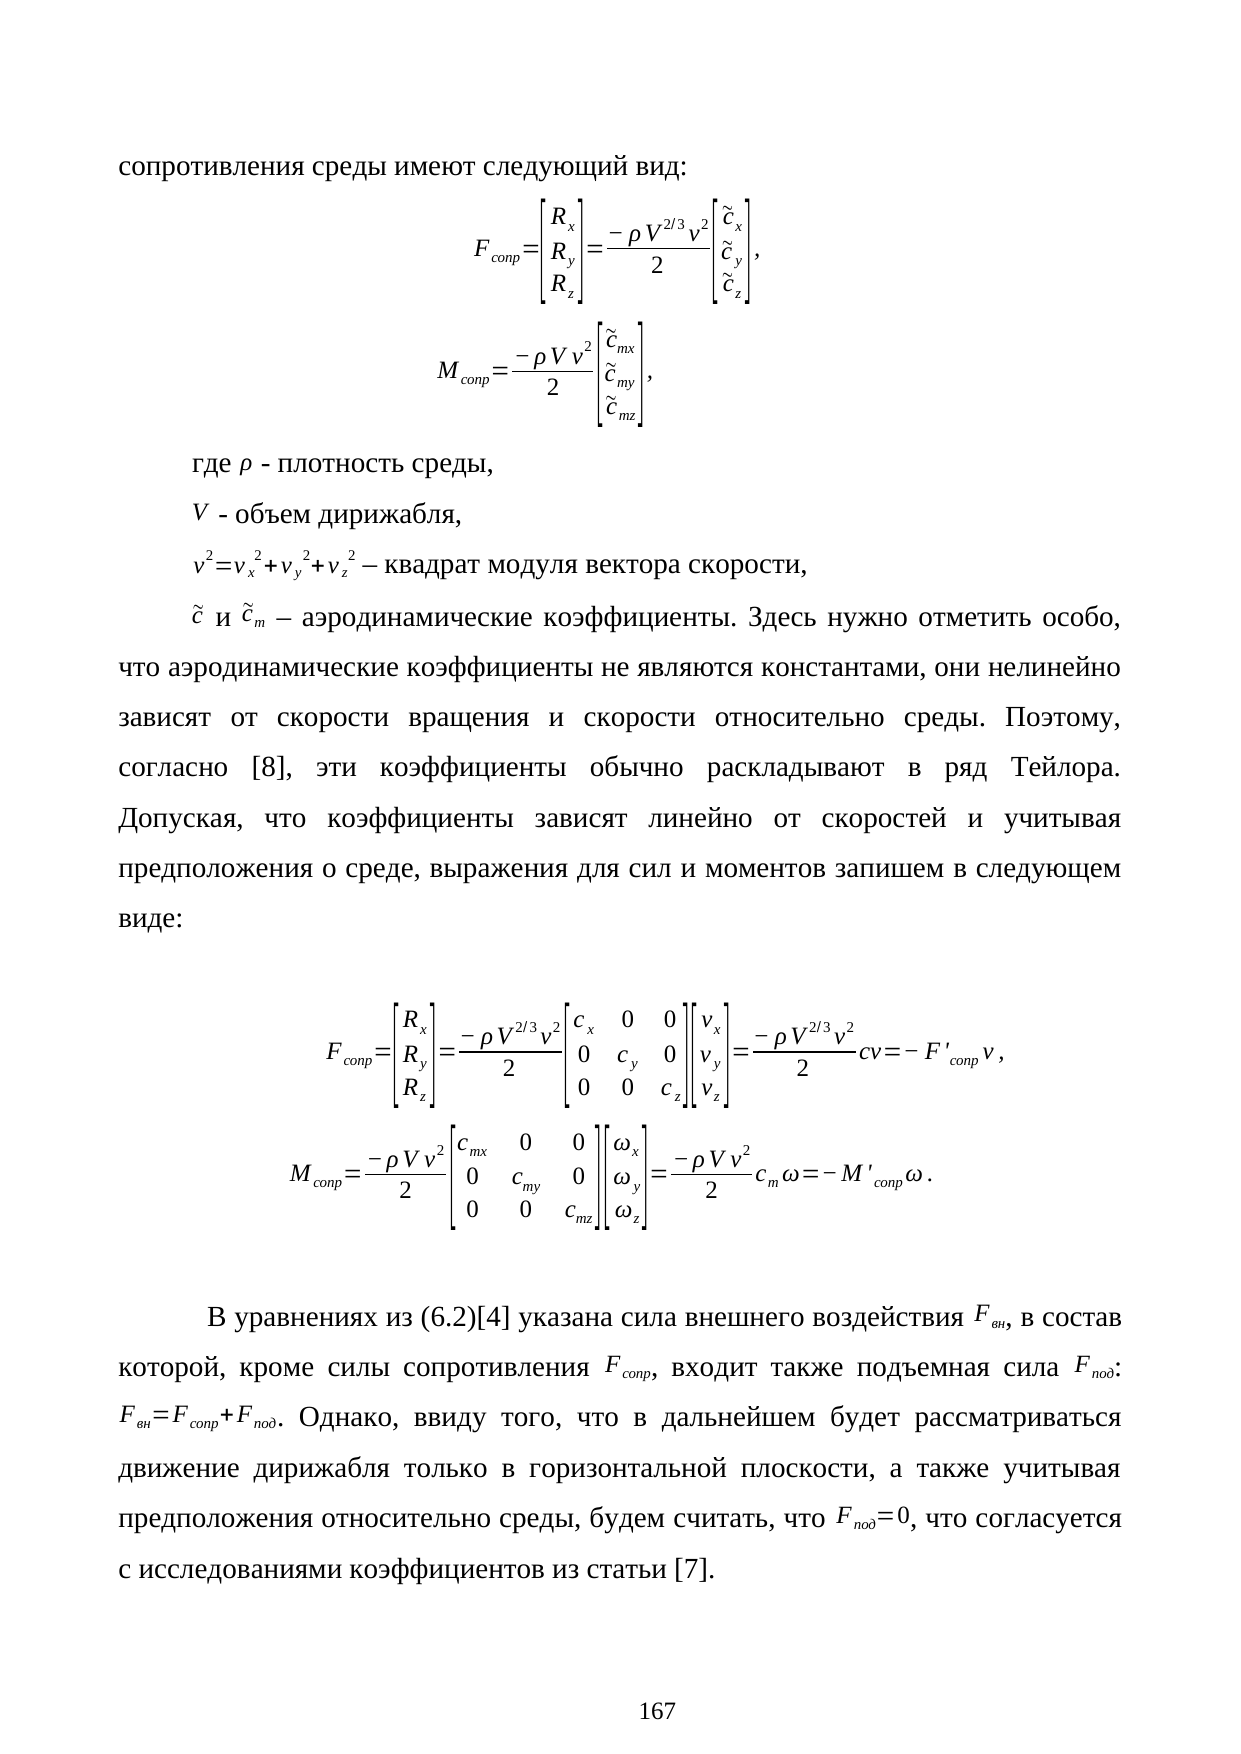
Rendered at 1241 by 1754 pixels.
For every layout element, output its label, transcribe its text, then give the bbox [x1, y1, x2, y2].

text - объем дирижабля, [118, 496, 1122, 529]
text – квадрат модуля вектора скорости, [118, 546, 1122, 582]
text и – аэродинамические коэффициенты. Здесь нужно отметить особо, что аэродинамические коэффициенты не являются константами, они нелинейно зависят от скорости вращения и скорости относительно среды. Поэтому, согласно [8], эти коэффициенты обычно раскладывают в ряд Тейлора. Допуская, что коэффициенты зависят линейно от скоростей и учитывая предположения о среде, выражения для сил и моментов запишем в следующем виде: [118, 599, 1122, 934]
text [118, 148, 1122, 181]
text где - плотность среды, [118, 445, 1122, 479]
text В уравнениях из (6.2)[4] указана сила внешнего воздействия , в состав которой, кроме силы сопротивления , входит также подъемная сила : . Однако, ввиду того, что в дальнейшем будет рассматриваться движение дирижабля только в горизонтальной плоскости, а также учитывая предположения относительно среды, будем считать, что , что согласуется с исследованиями коэффициентов из статьи [7]. [118, 1299, 1122, 1584]
